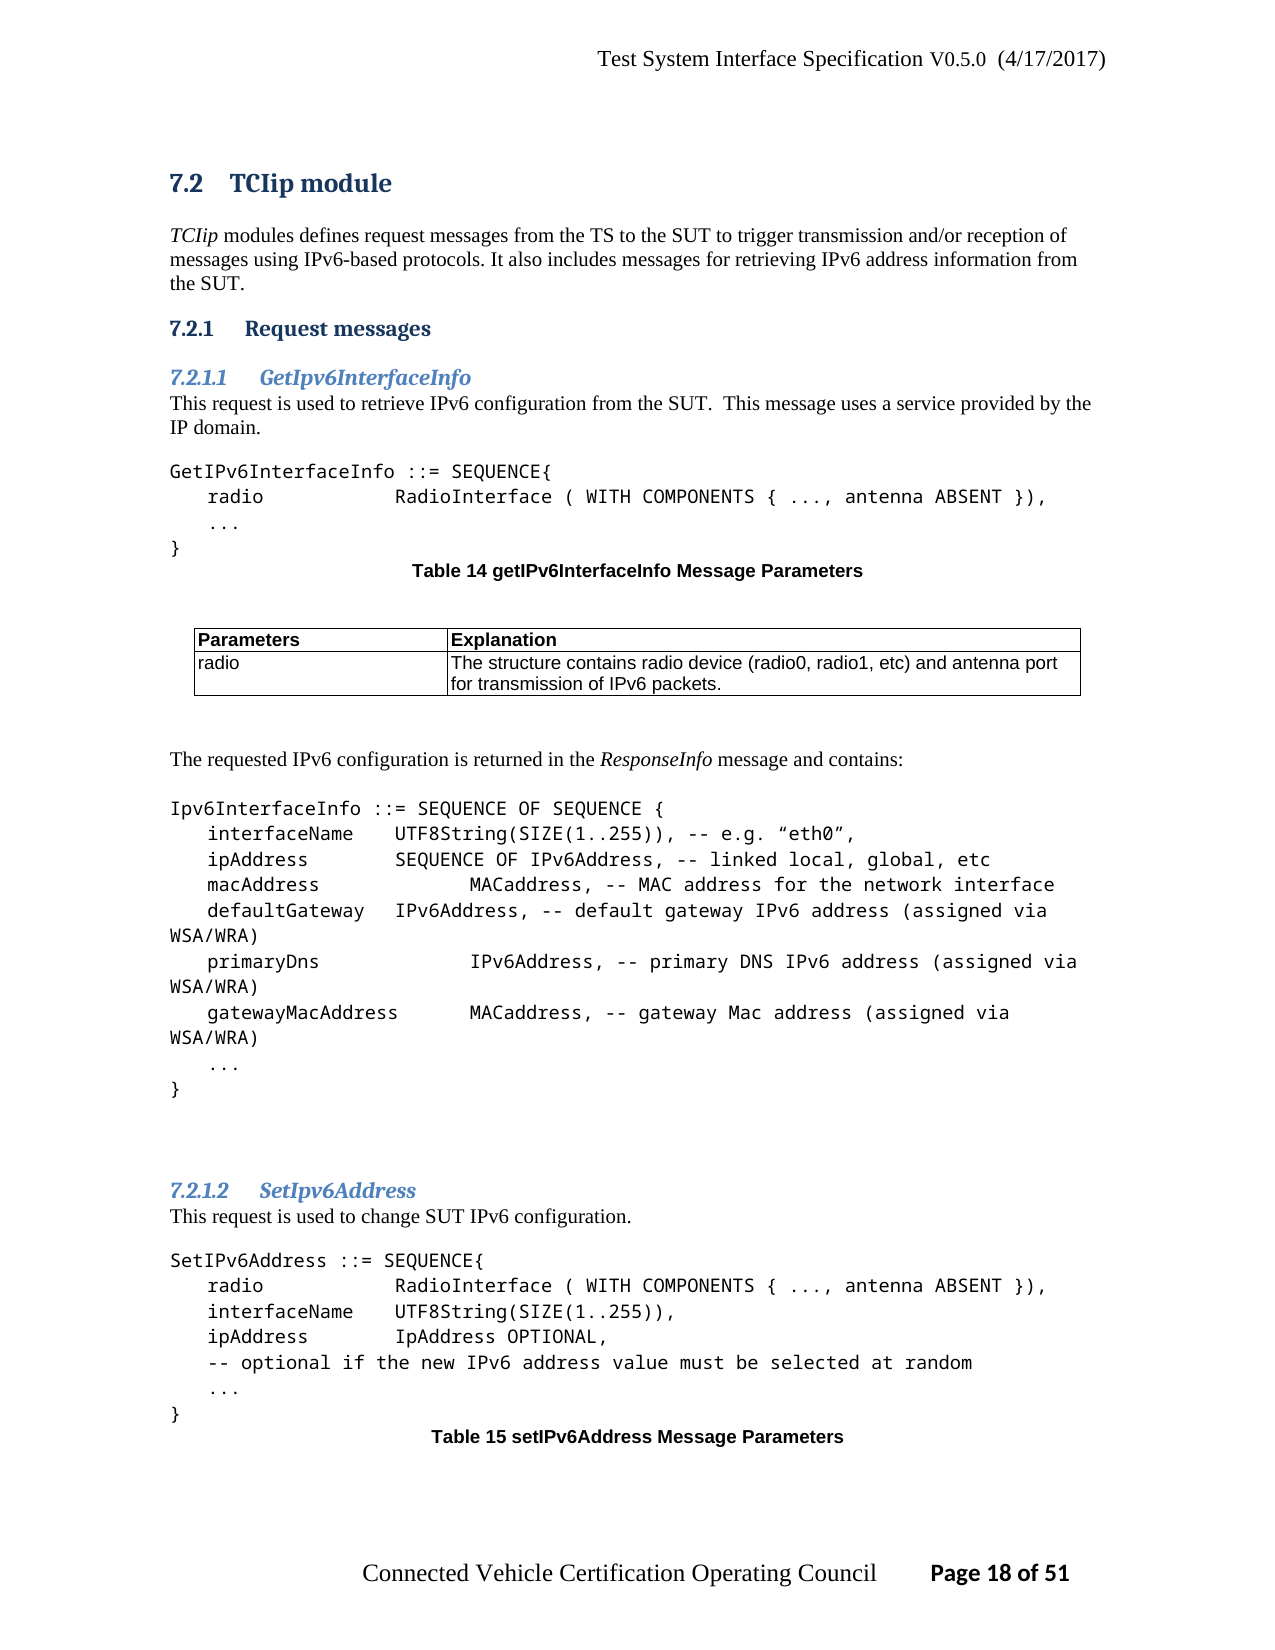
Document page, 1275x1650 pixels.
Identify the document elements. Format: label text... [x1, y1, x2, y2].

text ipAddress IpAddress OPTIONAL, [169, 1323, 1106, 1349]
text -- optional if the new IPv6 address value must be selected at random [169, 1349, 1106, 1374]
text GetIPv6InterfaceInfo ::= SEQUENCE{ [169, 458, 1106, 483]
table_cell The structure contains radio device (radio0, radio1, etc) and antenna port for transmission of IPv6 packets. [448, 652, 1080, 695]
text radio RadioInterface ( WITH COMPONENTS { ..., antenna ABSENT }), [169, 483, 1106, 509]
subtitle SetIpv6Address [169, 1178, 1106, 1204]
text ... [169, 509, 1106, 534]
text } [169, 1400, 1106, 1426]
table_cell radio [195, 652, 447, 695]
subtitle Request messages [169, 316, 1106, 342]
text TCIip modules defines request messages from the TS to the SUT to trigger transmission and/or reception of messages using IPv6-based protocols. It also includes messages for retrieving IPv6 address information from the SUT. [169, 223, 1106, 295]
text defaultGateway IPv6Address, -- default gateway IPv6 address (assigned via WSA/WRA) [169, 897, 1106, 948]
text The requested IPv6 configuration is returned in the ResponseInfo message and contains: [169, 747, 1106, 771]
text radio RadioInterface ( WITH COMPONENTS { ..., antenna ABSENT }), [169, 1272, 1106, 1298]
text } [169, 1076, 1106, 1101]
subtitle GetIpv6InterfaceInfo [169, 365, 1106, 391]
text ipAddress SEQUENCE OF IPv6Address, -- linked local, global, etc [169, 846, 1106, 872]
text macAddress MACaddress, -- MAC address for the network interface [169, 872, 1106, 897]
text This request is used to change SUT IPv6 configuration. [169, 1204, 1106, 1228]
text This request is used to retrieve IPv6 configuration from the SUT. This message uses a service provided by the IP domain. [169, 391, 1106, 439]
text gatewayMacAddress MACaddress, -- gateway Mac address (assigned via WSA/WRA) [169, 999, 1106, 1050]
subtitle TCIip module [169, 168, 1106, 199]
text interfaceName UTF8String(SIZE(1..255)), -- e.g. “eth0”, [169, 821, 1106, 846]
text primaryDns IPv6Address, -- primary DNS IPv6 address (assigned via WSA/WRA) [169, 948, 1106, 999]
text ... [169, 1374, 1106, 1400]
text ... [169, 1050, 1106, 1076]
text SetIPv6Address ::= SEQUENCE{ [169, 1247, 1106, 1272]
text } [169, 534, 1106, 560]
table_header Parameters [195, 629, 447, 651]
text interfaceName UTF8String(SIZE(1..255)), [169, 1298, 1106, 1323]
text Ipv6InterfaceInfo ::= SEQUENCE OF SEQUENCE { [169, 795, 1106, 821]
table_header Explanation [448, 629, 1080, 651]
